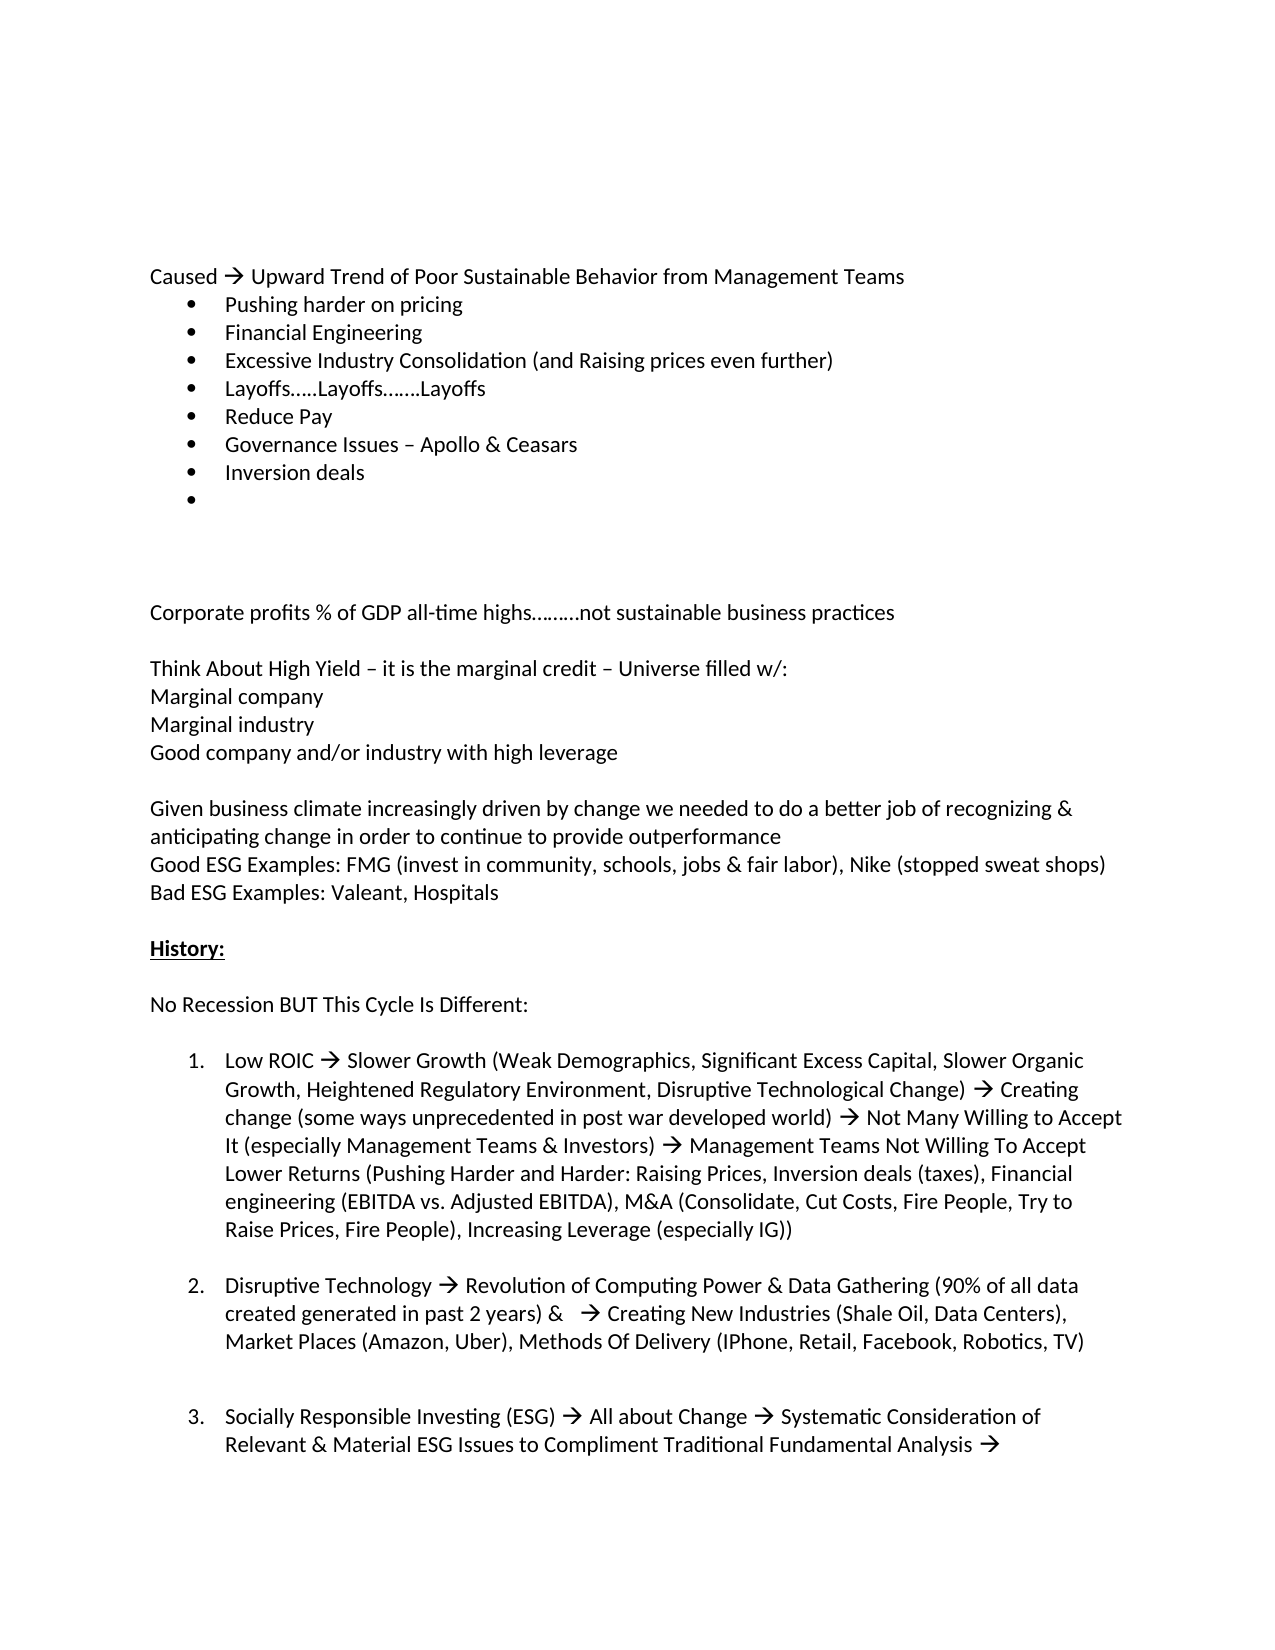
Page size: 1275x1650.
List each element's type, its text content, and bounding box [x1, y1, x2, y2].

list Low ROIC Slower Growth (Weak Demographics, Significant Excess Capital, Slower Organic Growth, Heightened Regulatory Environment, Disruptive Technological Change) Creating change (some ways unprecedented in post war developed world) Not Many Willing to Accept It (especially Management Teams & Investors) Management Teams Not Willing To Accept Lower Returns (Pushing Harder and Harder: Raising Prices, Inversion deals (taxes), Financial engineering (EBITDA vs. Adjusted EBITDA), M&A (Consolidate, Cut Costs, Fire People, Try to Raise Prices, Fire People), Increasing Leverage (especially IG)) [187, 1047, 1125, 1243]
text Good company and/or industry with high leverage [150, 738, 1125, 766]
text Bad ESG Examples: Valeant, Hospitals [150, 878, 1125, 907]
list Financial Engineering [187, 318, 1125, 346]
text Given business climate increasingly driven by change we needed to do a better job of recognizing & anticipating change in order to continue to provide outperformance [150, 794, 1125, 851]
text Good ESG Examples: FMG (invest in community, schools, jobs & fair labor), Nike (stopped sweat shops) [150, 851, 1125, 878]
list Layoffs…..Layoffs…….Layoffs [187, 374, 1125, 402]
list Governance Issues – Apollo & Ceasars [187, 430, 1125, 458]
list Inversion deals [187, 458, 1125, 486]
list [187, 1402, 1125, 1458]
text Caused Upward Trend of Poor Sustainable Behavior from Management Teams [150, 262, 1125, 290]
text Corporate profits % of GDP all-time highs………not sustainable business practices [150, 598, 1125, 626]
text Think About High Yield – it is the marginal credit – Universe filled w/: [150, 654, 1125, 682]
list Reduce Pay [187, 402, 1125, 430]
list Pushing harder on pricing [187, 290, 1125, 318]
text Marginal company [150, 682, 1125, 710]
list Disruptive Technology Revolution of Computing Power & Data Gathering (90% of all data created generated in past 2 years) & Creating New Industries (Shale Oil, Data Centers), Market Places (Amazon, Uber), Methods Of Delivery (IPhone, Retail, Facebook, Robotics, TV) [187, 1271, 1125, 1355]
text Marginal industry [150, 710, 1125, 738]
text History: [150, 934, 1125, 963]
list Excessive Industry Consolidation (and Raising prices even further) [187, 346, 1125, 374]
text No Recession BUT This Cycle Is Different: [150, 991, 1125, 1019]
